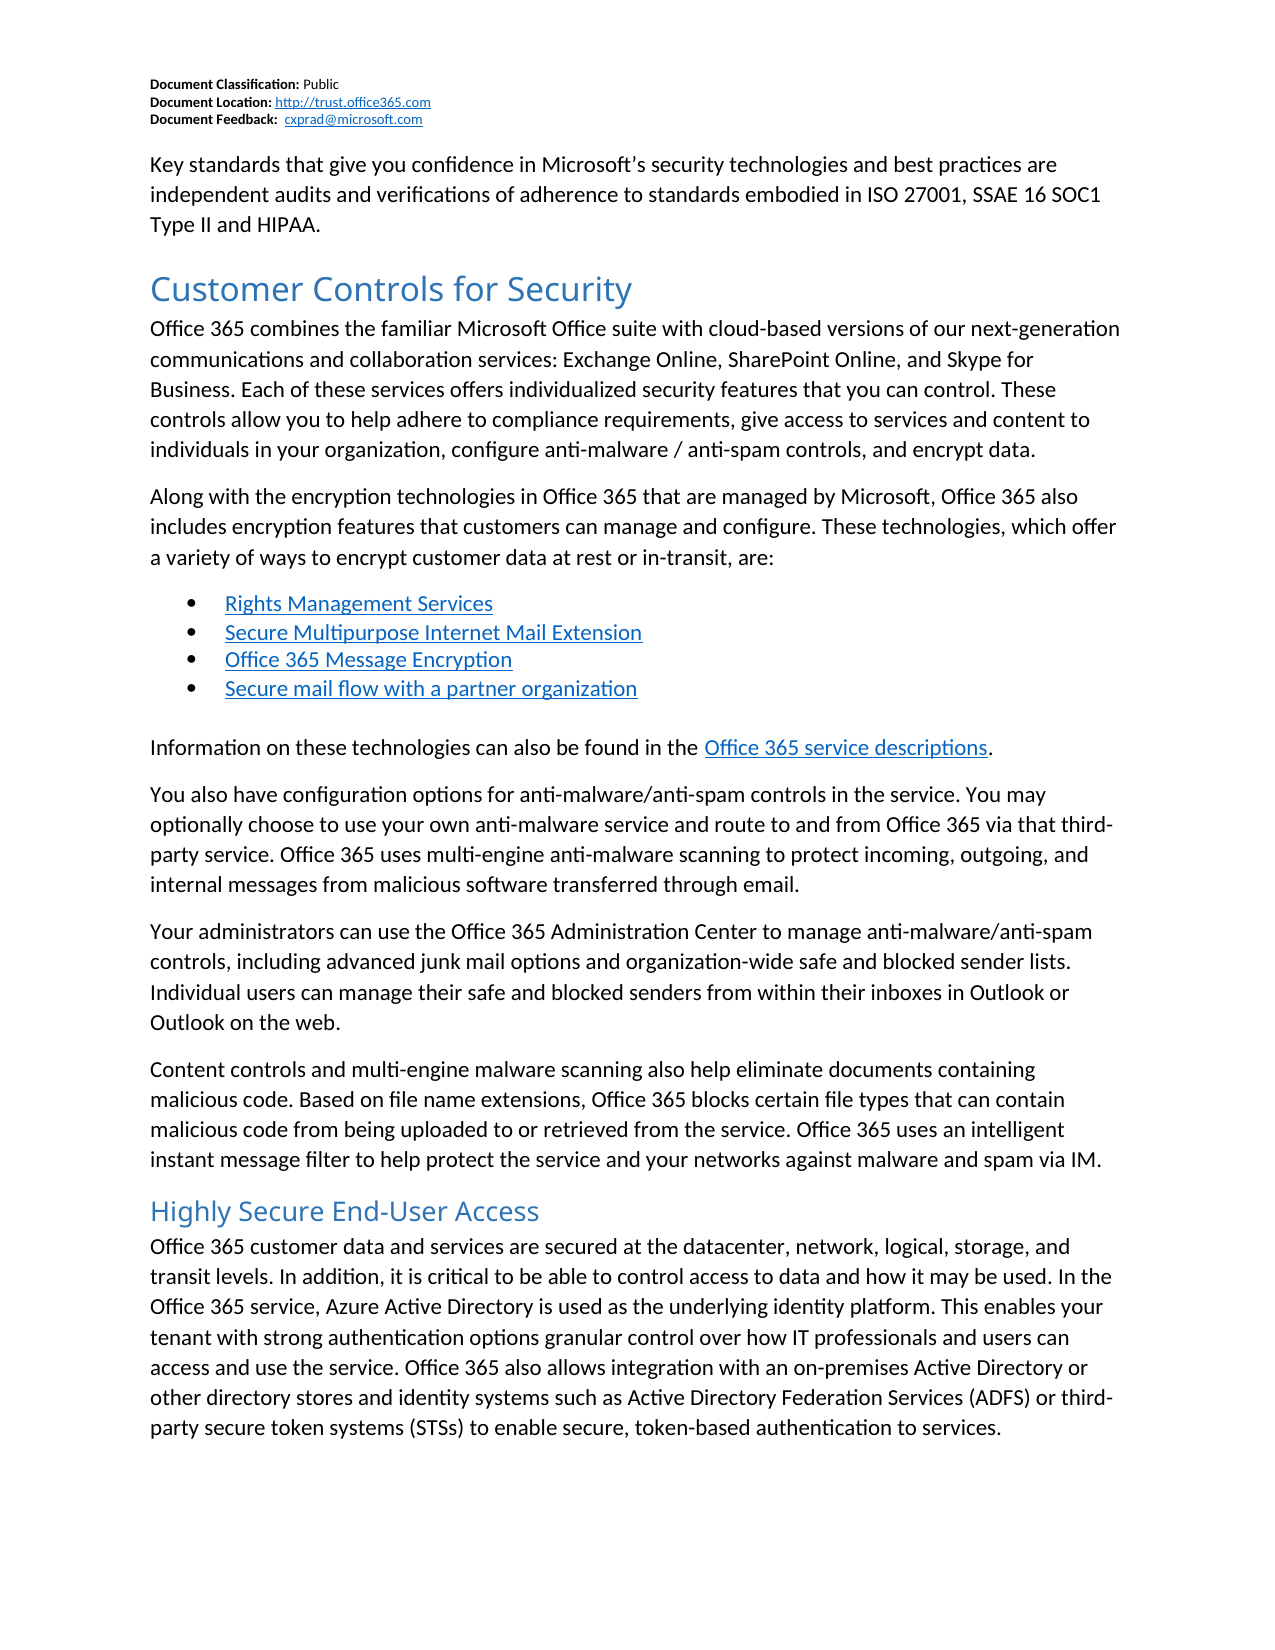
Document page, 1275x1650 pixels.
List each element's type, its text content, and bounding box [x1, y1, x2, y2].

text Office 365 customer data and services are secured at the datacenter, network, logical, storage, and transit levels. In addition, it is critical to be able to control access to data and how it may be used. In the Office 365 service, Azure Active Directory is used as the underlying identity platform. This enables your tenant with strong authentication options granular control over how IT professionals and users can access and use the service. Office 365 also allows integration with an on-premises Active Directory or other directory stores and identity systems such as Active Directory Federation Services (ADFS) or third-party secure token systems (STSs) to enable secure, token-based authentication to services. [150, 1232, 1125, 1441]
list Secure mail flow with a partner organization [187, 674, 1125, 702]
text Office 365 combines the familiar Microsoft Office suite with cloud-based versions of our next-generation communications and collaboration services: Exchange Online, SharePoint Online, and Skype for Business. Each of these services offers individualized security features that you can control. These controls allow you to help adhere to compliance requirements, give access to services and content to individuals in your organization, configure anti-malware / anti-spam controls, and encrypt data. [150, 314, 1125, 463]
subtitle Customer Controls for Security [150, 266, 1125, 311]
subtitle Highly Secure End-User Access [150, 1192, 1125, 1229]
text Information on these technologies can also be found in the Office 365 service descriptions. [150, 733, 1125, 761]
text Key standards that give you confidence in Microsoft’s security technologies and best practices are independent audits and verifications of adherence to standards embodied in ISO 27001, SSAE 16 SOC1 Type II and HIPAA. [150, 150, 1125, 238]
list Rights Management Services [187, 589, 1125, 618]
text You also have configuration options for anti-malware/anti-spam controls in the service. You may optionally choose to use your own anti-malware service and route to and from Office 365 via that third-party service. Office 365 uses multi-engine anti-malware scanning to protect incoming, outgoing, and internal messages from malicious software transferred through email. [150, 780, 1125, 898]
list Office 365 Message Encryption [187, 646, 1125, 674]
list Secure Multipurpose Internet Mail Extension [187, 618, 1125, 646]
text Content controls and multi-engine malware scanning also help eliminate documents containing malicious code. Based on file name extensions, Office 365 blocks certain file types that can contain malicious code from being uploaded to or retrieved from the service. Office 365 uses an intelligent instant message filter to help protect the service and your networks against malware and spam via IM. [150, 1055, 1125, 1173]
text Along with the encryption technologies in Office 365 that are managed by Microsoft, Office 365 also includes encryption features that customers can manage and configure. These technologies, which offer a variety of ways to encrypt customer data at rest or in-transit, are: [150, 482, 1125, 571]
text Your administrators can use the Office 365 Administration Center to manage anti-malware/anti-spam controls, including advanced junk mail options and organization-wide safe and blocked sender lists. Individual users can manage their safe and blocked senders from within their inboxes in Outlook or Outlook on the web. [150, 917, 1125, 1036]
